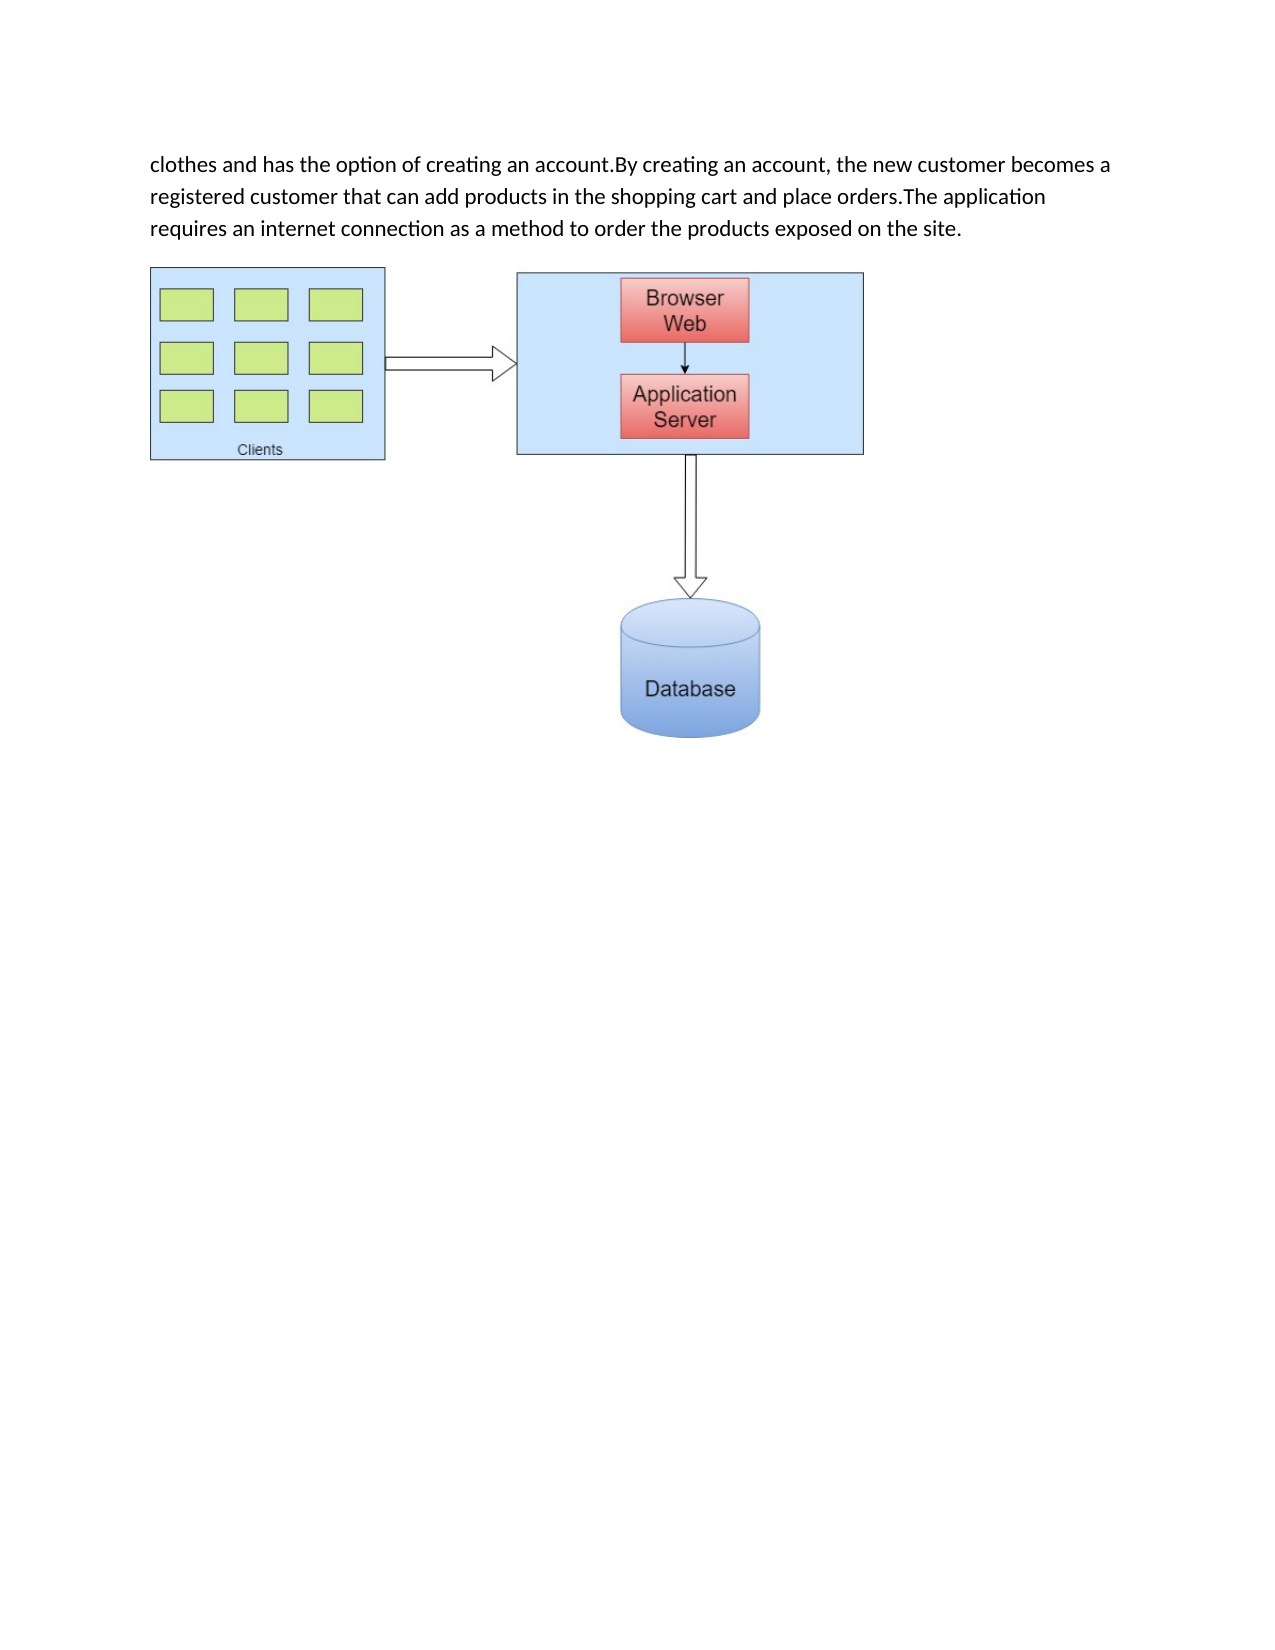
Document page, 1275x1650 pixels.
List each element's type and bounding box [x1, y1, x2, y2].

text [150, 150, 1125, 242]
picture [150, 267, 864, 738]
